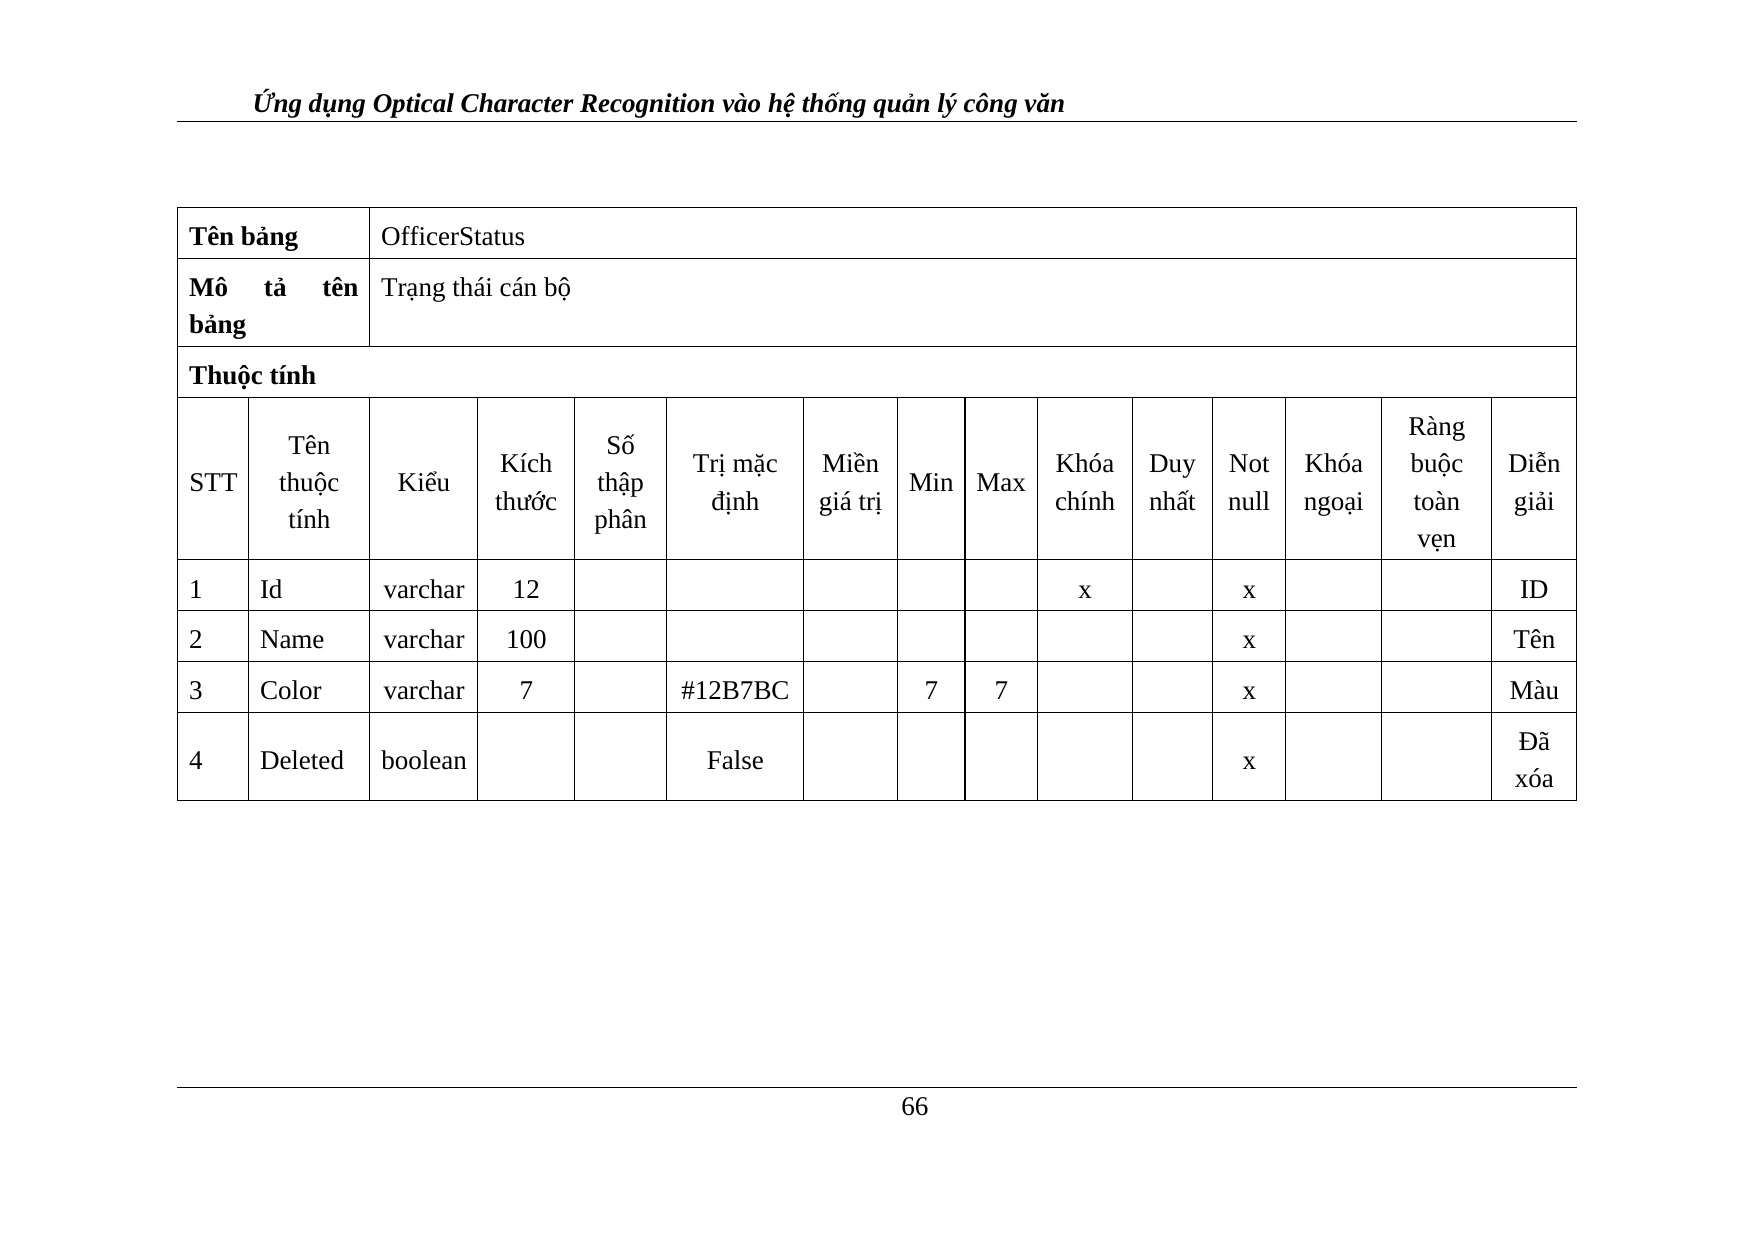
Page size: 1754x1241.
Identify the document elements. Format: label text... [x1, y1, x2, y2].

table_cell Khóa chính [1038, 398, 1132, 559]
table_cell [1286, 713, 1381, 800]
table_cell [1133, 611, 1212, 661]
table_cell Mô tả tên bảng [178, 259, 369, 346]
table_cell [1038, 611, 1132, 661]
table_cell Color [249, 662, 369, 712]
table_cell varchar [370, 611, 477, 661]
table_cell [804, 662, 897, 712]
table_cell Trạng thái cán bộ [370, 259, 1576, 346]
table_cell False [667, 713, 803, 800]
table_cell [1133, 662, 1212, 712]
table_cell [1286, 611, 1381, 661]
table_cell 3 [178, 662, 248, 712]
table_cell Trị mặc định [667, 398, 803, 559]
table_header Tên bảng [178, 208, 369, 258]
table_cell #12B7BC [667, 662, 803, 712]
table_cell ID [1492, 560, 1576, 610]
table_cell Đã xóa [1492, 713, 1576, 800]
table_cell [1286, 560, 1381, 610]
table_cell Ràng buộc toàn vẹn [1382, 398, 1491, 559]
table_cell x [1213, 662, 1285, 712]
table_cell [1133, 713, 1212, 800]
table_cell x [1213, 713, 1285, 800]
table_cell 4 [178, 713, 248, 800]
table_cell Diễn giải [1492, 398, 1576, 559]
table_cell x [1038, 560, 1132, 610]
table_cell [1286, 662, 1381, 712]
table_cell [1382, 611, 1491, 661]
table_cell 12 [478, 560, 574, 610]
table_cell [804, 713, 897, 800]
table_cell [575, 560, 666, 610]
table_cell [898, 560, 964, 610]
table_cell Tên [1492, 611, 1576, 661]
table_cell 7 [898, 662, 964, 712]
table_header OfficerStatus [370, 208, 1576, 258]
table_cell Name [249, 611, 369, 661]
table_cell [966, 560, 1037, 610]
table_cell [1382, 662, 1491, 712]
table_cell [478, 713, 574, 800]
table_cell 7 [966, 662, 1037, 712]
table_cell [667, 560, 803, 610]
table_cell [898, 611, 964, 661]
table_cell varchar [370, 662, 477, 712]
table_cell [575, 662, 666, 712]
table_cell Miền giá trị [804, 398, 897, 559]
table_cell Not null [1213, 398, 1285, 559]
table_cell Id [249, 560, 369, 610]
table_cell [1382, 560, 1491, 610]
table_cell 100 [478, 611, 574, 661]
table_cell [1382, 713, 1491, 800]
table_cell varchar [370, 560, 477, 610]
table_cell 2 [178, 611, 248, 661]
table_cell 7 [478, 662, 574, 712]
table_cell Thuộc tính [178, 347, 1576, 397]
table_cell [1038, 713, 1132, 800]
table_cell STT [178, 398, 248, 559]
table_cell Deleted [249, 713, 369, 800]
table_cell [575, 611, 666, 661]
table_cell Số thập phân [575, 398, 666, 559]
table_cell Min [898, 398, 964, 559]
table_cell [804, 560, 897, 610]
table_cell [667, 611, 803, 661]
table_cell [1133, 560, 1212, 610]
table_cell Màu [1492, 662, 1576, 712]
table_cell boolean [370, 713, 477, 800]
table_cell [804, 611, 897, 661]
table_cell Tên thuộc tính [249, 398, 369, 559]
table_cell [966, 713, 1037, 800]
table_cell Khóa ngoại [1286, 398, 1381, 559]
table_cell [898, 713, 964, 800]
table_cell Kiểu [370, 398, 477, 559]
table_cell x [1213, 560, 1285, 610]
table_cell x [1213, 611, 1285, 661]
table_cell Kích thước [478, 398, 574, 559]
table_cell [966, 611, 1037, 661]
table_cell 1 [178, 560, 248, 610]
table_cell [1038, 662, 1132, 712]
table_cell Duy nhất [1133, 398, 1212, 559]
table_cell Max [966, 398, 1037, 559]
table_cell [575, 713, 666, 800]
